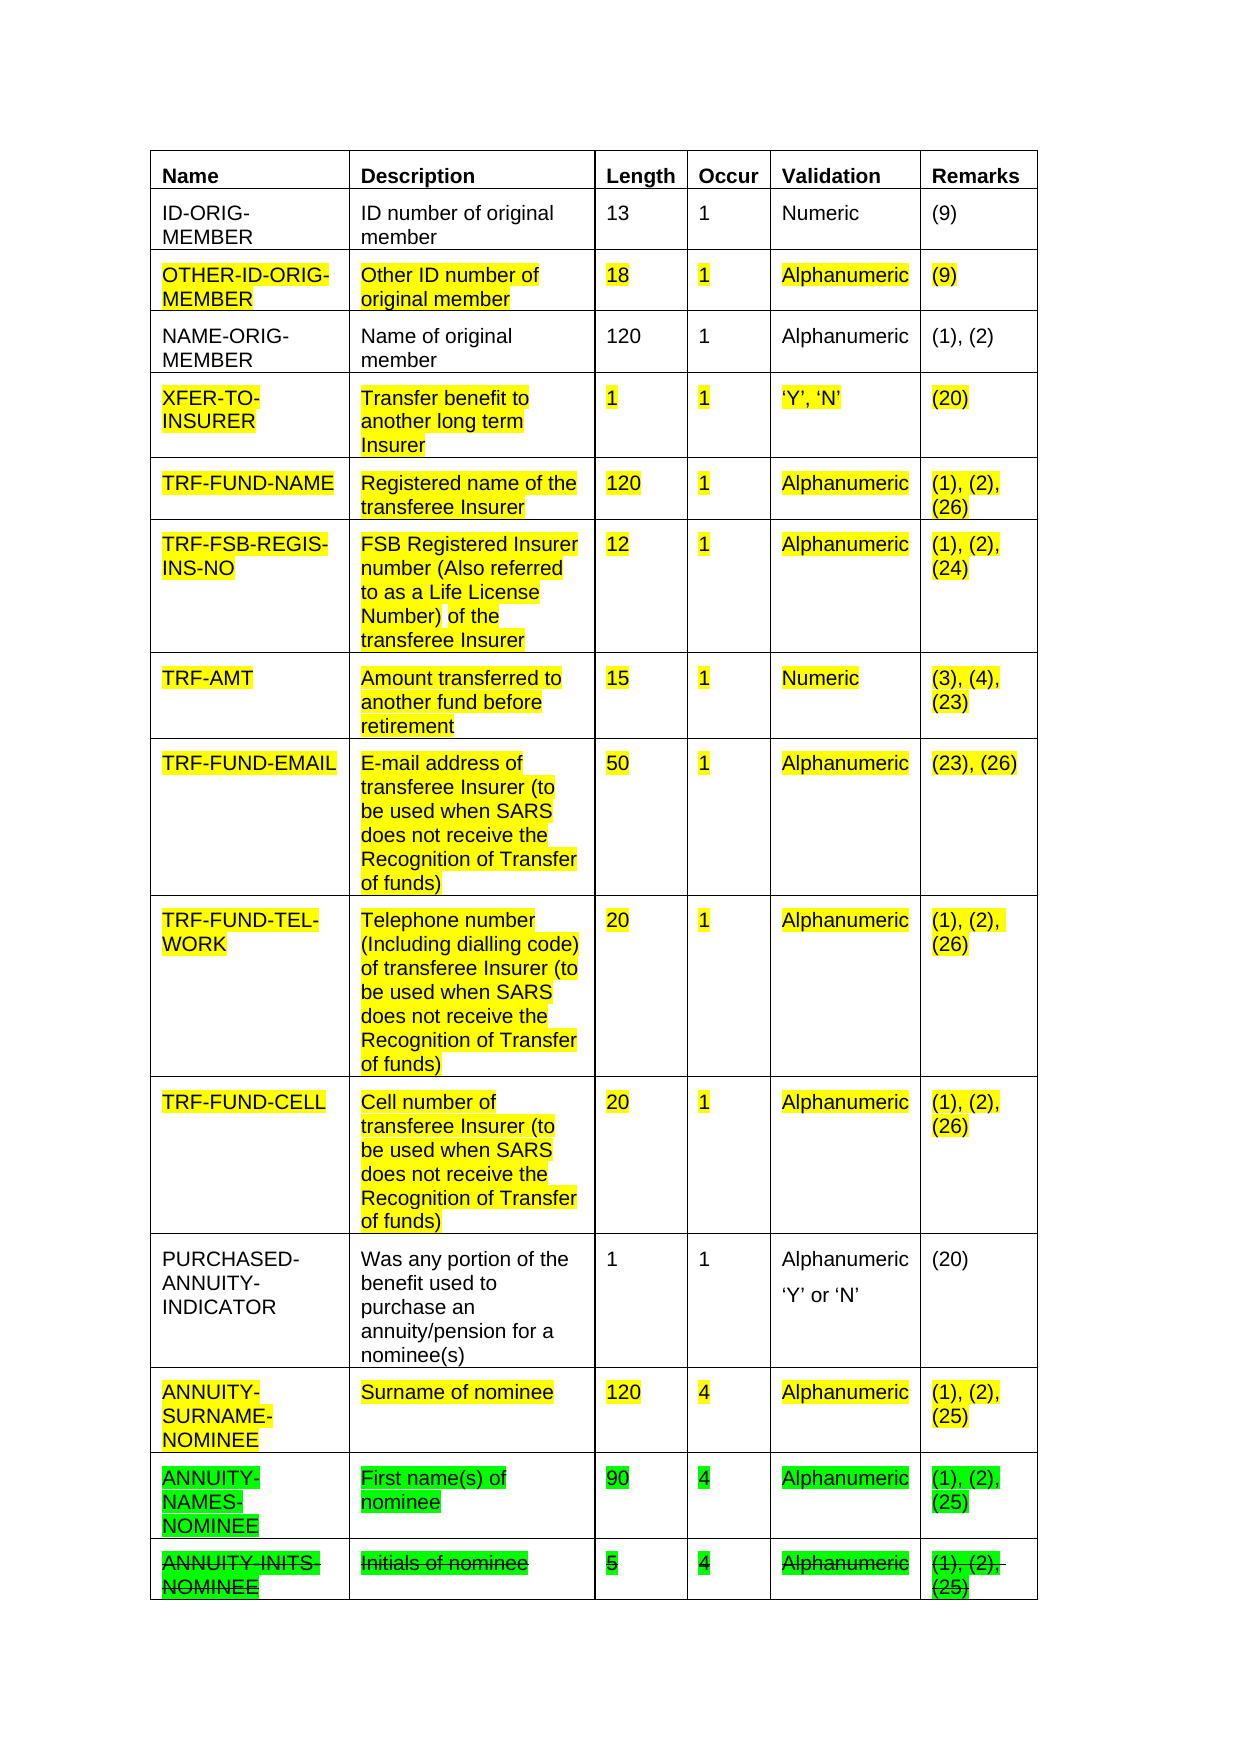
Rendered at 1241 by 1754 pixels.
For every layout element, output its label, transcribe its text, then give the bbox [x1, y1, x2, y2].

table_cell Amount transferred to another fund before retirement [350, 653, 594, 737]
table_cell ANNUITY-INITS-NOMINEE [151, 1539, 349, 1599]
table_cell 1 [688, 1234, 770, 1367]
table_cell (9) [921, 250, 1037, 310]
table_cell NAME-ORIG-MEMBER [151, 311, 349, 372]
table_cell Telephone number (Including dialling code) of transferee Insurer (to be used when SARS does not receive the Recognition of Transfer of funds) [350, 896, 594, 1076]
table_cell (1), (2), (25) [921, 1368, 1037, 1452]
table_cell Numeric [771, 189, 920, 249]
table_cell 120 [596, 1368, 687, 1452]
table_cell ‘Y’, ‘N’ [771, 373, 920, 457]
table_cell 90 [596, 1453, 687, 1537]
table_cell 1 [688, 189, 770, 249]
table_cell Transfer benefit to another long term Insurer [350, 373, 594, 457]
table_cell 1 [596, 1234, 687, 1367]
table_cell TRF-AMT [151, 653, 349, 737]
table_cell ID number of original member [350, 189, 594, 249]
table_cell TRF-FUND-NAME [151, 458, 349, 519]
table_cell PURCHASED-ANNUITY-INDICATOR [151, 1234, 349, 1367]
table_cell Alphanumeric [771, 1539, 920, 1599]
table_cell 1 [688, 520, 770, 652]
table_header Remarks [921, 151, 1037, 187]
table_cell ID-ORIG-MEMBER [151, 189, 349, 249]
table_cell Cell number of transferee Insurer (to be used when SARS does not receive the Recognition of Transfer of funds) [350, 1077, 594, 1233]
table_cell 1 [596, 373, 687, 457]
table_cell Initials of nominee [350, 1539, 594, 1599]
table_cell (1), (2), (26) [921, 458, 1037, 519]
table_cell (1), (2), (26) [921, 1077, 1037, 1233]
table_cell Alphanumeric [771, 896, 920, 1076]
table_cell Was any portion of the benefit used to purchase an annuity/pension for a nominee(s) [350, 1234, 594, 1367]
table_header Length [596, 151, 687, 187]
table_cell 20 [596, 896, 687, 1076]
table_cell TRF-FUND-EMAIL [151, 739, 349, 895]
table_cell Alphanumeric [771, 458, 920, 519]
table_header Occur [688, 151, 770, 187]
table_cell 4 [688, 1539, 770, 1599]
table_cell (1), (2), (25) [921, 1539, 1037, 1599]
table_cell (23), (26) [921, 739, 1037, 895]
table_cell TRF-FUND-TEL-WORK [151, 896, 349, 1076]
table_cell 15 [596, 653, 687, 737]
table_cell 20 [596, 1077, 687, 1233]
table_cell OTHER-ID-ORIG-MEMBER [151, 250, 349, 310]
table_cell Alphanumeric [771, 1077, 920, 1233]
table_cell 18 [596, 250, 687, 310]
table_cell Alphanumeric [771, 1368, 920, 1452]
table_cell 13 [596, 189, 687, 249]
table_cell Surname of nominee [350, 1368, 594, 1452]
table_cell (1), (2), (26) [921, 896, 1037, 1076]
table_cell 1 [688, 739, 770, 895]
table_cell 1 [688, 311, 770, 372]
table_cell (9) [921, 189, 1037, 249]
table_cell TRF-FUND-CELL [151, 1077, 349, 1233]
table_cell Numeric [771, 653, 920, 737]
table_cell E-mail address of transferee Insurer (to be used when SARS does not receive the Recognition of Transfer of funds) [350, 739, 594, 895]
table_cell 4 [688, 1368, 770, 1452]
table_cell Alphanumeric [771, 739, 920, 895]
table_cell (20) [921, 373, 1037, 457]
table_cell (1), (2) [921, 311, 1037, 372]
table_cell 1 [688, 250, 770, 310]
table_cell Alphanumeric ‘Y’ or ‘N’ [771, 1234, 920, 1367]
table_cell Alphanumeric [771, 1453, 920, 1537]
table_cell 1 [688, 458, 770, 519]
table_cell ANNUITY-SURNAME-NOMINEE [151, 1368, 349, 1452]
table_cell FSB Registered Insurer number (Also referred to as a Life License Number) of the transferee Insurer [350, 520, 594, 652]
table_cell Registered name of the transferee Insurer [350, 458, 594, 519]
table_cell 1 [688, 1077, 770, 1233]
table_header Name [151, 151, 349, 187]
table_cell ANNUITY-NAMES-NOMINEE [151, 1453, 349, 1537]
table_cell Alphanumeric [771, 311, 920, 372]
table_cell 1 [688, 653, 770, 737]
table_cell 1 [688, 373, 770, 457]
table_cell (1), (2), (25) [921, 1453, 1037, 1537]
table_cell (1), (2), (24) [921, 520, 1037, 652]
table_cell 5 [596, 1539, 687, 1599]
table_cell (3), (4), (23) [921, 653, 1037, 737]
table_cell 4 [688, 1453, 770, 1537]
table_cell 50 [596, 739, 687, 895]
table_cell 120 [596, 311, 687, 372]
table_cell 1 [688, 896, 770, 1076]
table_cell XFER-TO-INSURER [151, 373, 349, 457]
table_cell First name(s) of nominee [350, 1453, 594, 1537]
table_header Description [350, 151, 594, 187]
table_header Validation [771, 151, 920, 187]
table_cell 12 [596, 520, 687, 652]
table_cell Alphanumeric [771, 520, 920, 652]
table_cell 120 [596, 458, 687, 519]
table_cell TRF-FSB-REGIS-INS-NO [151, 520, 349, 652]
table_cell Alphanumeric [771, 250, 920, 310]
table_cell Name of original member [350, 311, 594, 372]
table_cell Other ID number of original member [350, 250, 594, 310]
table_cell (20) [921, 1234, 1037, 1367]
